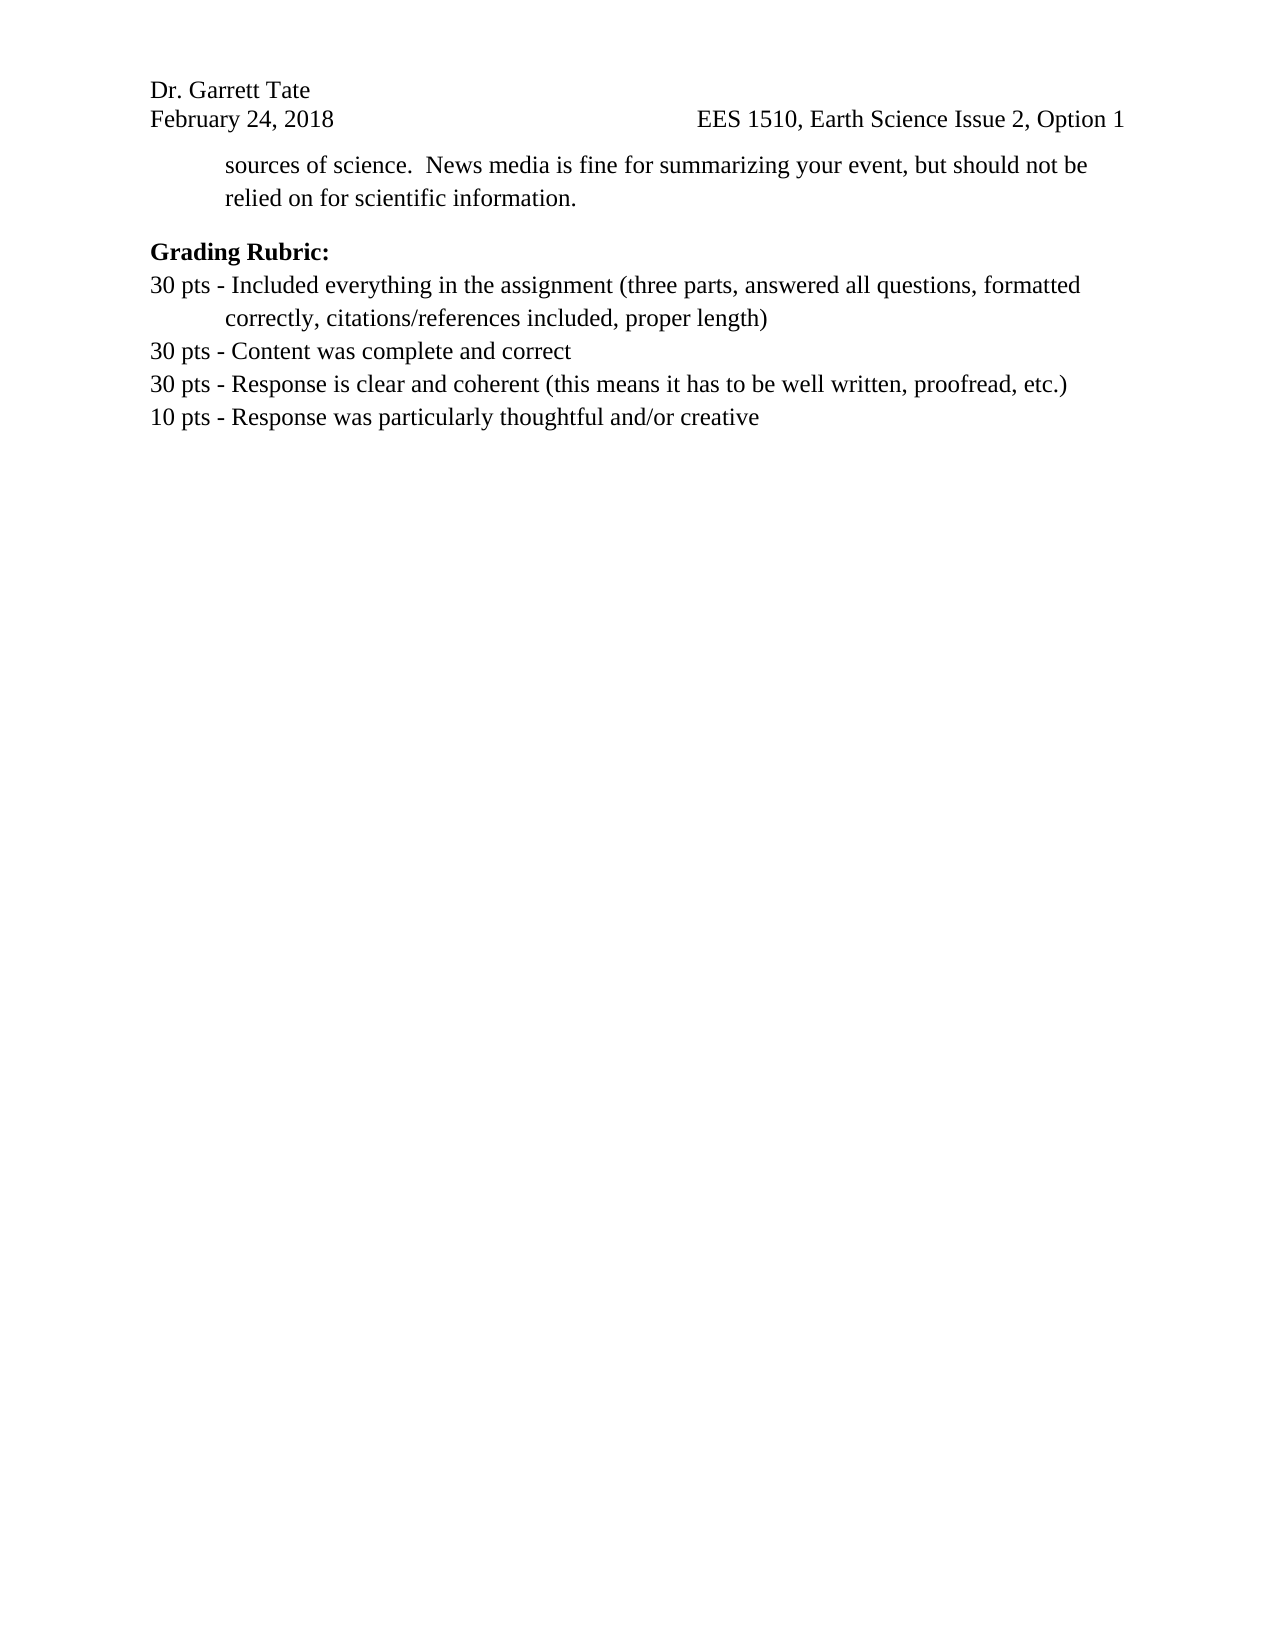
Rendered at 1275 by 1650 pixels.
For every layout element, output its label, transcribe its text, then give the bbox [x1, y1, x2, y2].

text 30 pts - Response is clear and coherent (this means it has to be well written, proofread, etc.) [150, 369, 1125, 398]
text 30 pts - Included everything in the assignment (three parts, answered all questions, formatted correctly, citations/references included, proper length) [150, 270, 1125, 332]
text 10 pts - Response was particularly thoughtful and/or creative [150, 402, 1125, 431]
text 30 pts - Content was complete and correct [150, 336, 1125, 365]
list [187, 150, 1125, 212]
text Grading Rubric: [150, 237, 1125, 266]
